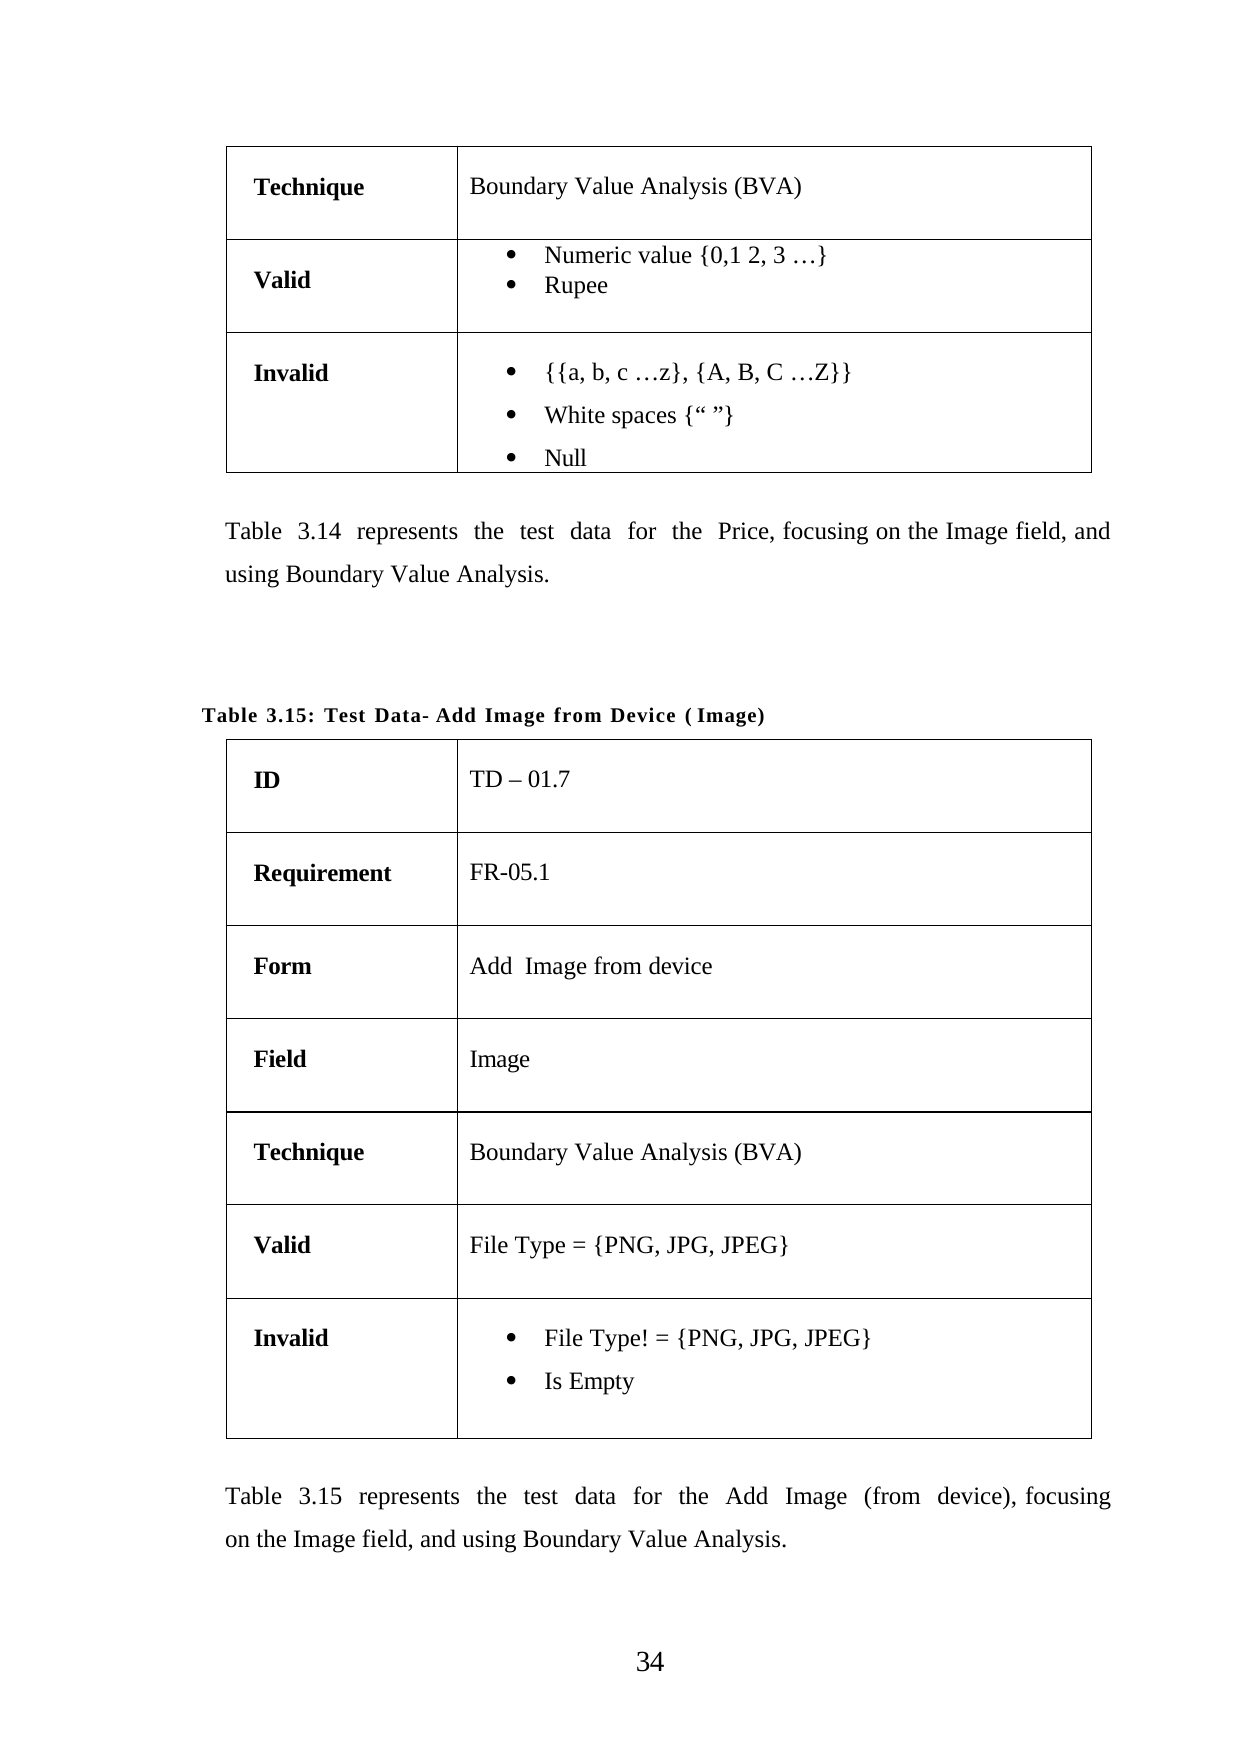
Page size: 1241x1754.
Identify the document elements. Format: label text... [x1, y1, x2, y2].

table_header TD – 01.7 [458, 740, 1091, 832]
table_cell FR-05.1 [458, 833, 1091, 925]
table_cell Invalid [227, 1299, 457, 1437]
table_cell Valid [227, 1205, 457, 1297]
table_cell Invalid [227, 333, 457, 472]
table_cell Form [227, 926, 457, 1018]
table_cell Technique [227, 1113, 457, 1204]
text Table 3.15 represents the test data for the Add Image (from device), focusing on the Image field, and using Boundary Value Analysis. [225, 1481, 1111, 1553]
table_cell File Type = {PNG, JPG, JPEG} [458, 1205, 1091, 1297]
text Table 3.15: Test Data- Add Image from Device ( Image) [202, 703, 1111, 727]
table_cell Requirement [227, 833, 457, 925]
table_header ID [227, 740, 457, 832]
text Table 3.14 represents the test data for the Price, focusing on the Image field, and using Boundary Value Analysis. [225, 516, 1111, 588]
table_cell Boundary Value Analysis (BVA) [458, 147, 1091, 239]
table_cell Numeric value {0,1 2, 3 …} Rupee [458, 240, 1091, 332]
table_cell Image [458, 1019, 1091, 1111]
table_cell Field [227, 1019, 457, 1111]
table_cell Add Image from device [458, 926, 1091, 1018]
table_cell Valid [227, 240, 457, 332]
table_cell File Type! = {PNG, JPG, JPEG} Is Empty [458, 1299, 1091, 1437]
table_cell Boundary Value Analysis (BVA) [458, 1113, 1091, 1204]
table_cell Technique [227, 147, 457, 239]
table_cell {{a, b, c …z}, {A, B, C …Z}} White spaces {“ ”} Null [458, 333, 1091, 472]
